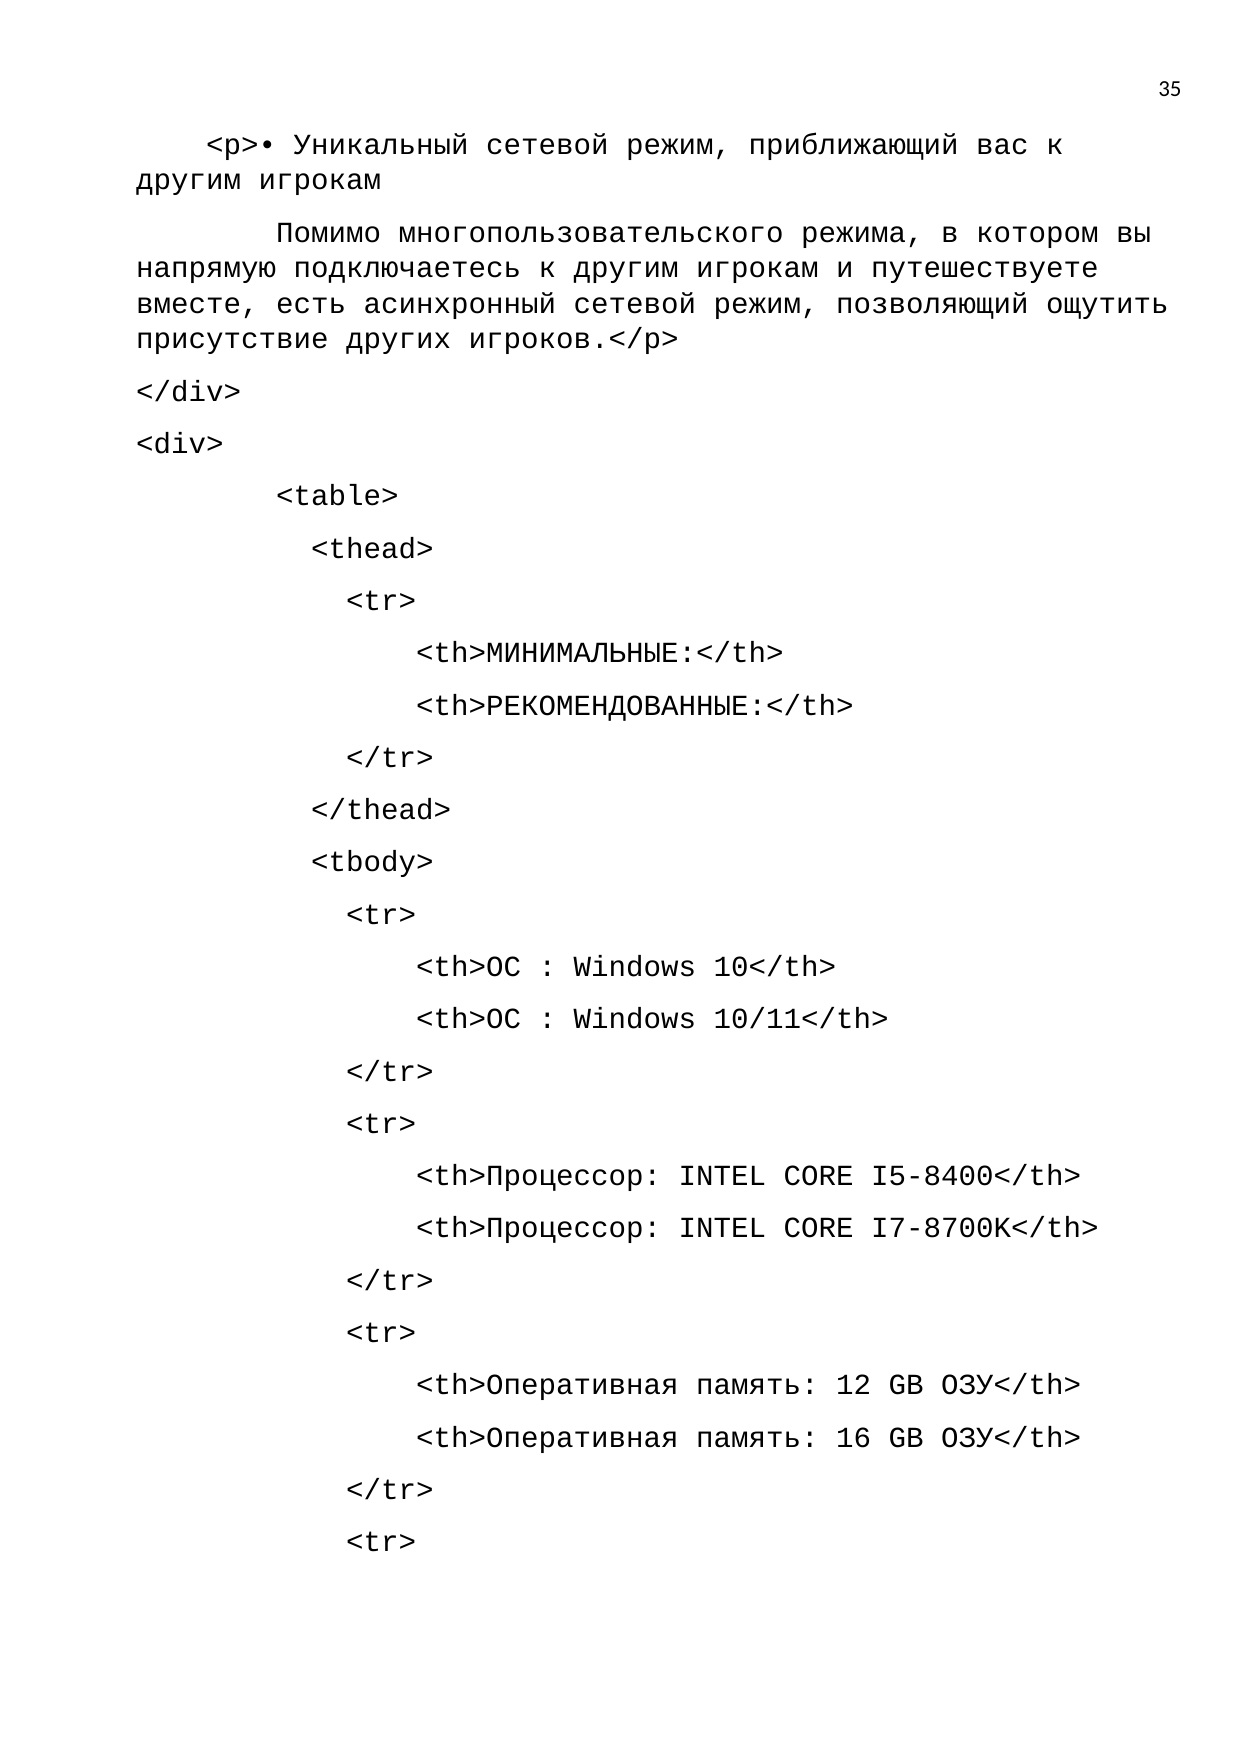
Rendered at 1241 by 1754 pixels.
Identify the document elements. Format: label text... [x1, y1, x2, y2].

text </tr> [136, 743, 1181, 776]
text <table> [136, 482, 1181, 514]
text <tr> [136, 1527, 1181, 1560]
text <th>Оперативная память: 12 GB ОЗУ</th> [136, 1371, 1181, 1403]
text </thead> [136, 795, 1181, 828]
text <p>• Уникальный сетевой режим, приближающий вас к другим игрокам [136, 130, 1181, 198]
text <thead> [136, 534, 1181, 567]
text <th>МИНИМАЛЬНЫЕ:</th> [136, 638, 1181, 671]
text <tr> [136, 900, 1181, 933]
text </tr> [136, 1475, 1181, 1508]
text <tbody> [136, 848, 1181, 881]
text <tr> [136, 1109, 1181, 1142]
text <tr> [136, 1318, 1181, 1351]
text <th>Процессор: INTEL CORE I5-8400</th> [136, 1161, 1181, 1194]
text <tr> [136, 586, 1181, 619]
text </tr> [136, 1266, 1181, 1299]
text </div> [136, 377, 1181, 410]
text <th>Процессор: INTEL CORE I7-8700K</th> [136, 1214, 1181, 1247]
text <div> [136, 429, 1181, 462]
text <th>Оперативная память: 16 GB ОЗУ</th> [136, 1423, 1181, 1456]
text </tr> [136, 1057, 1181, 1090]
text <th>ОС : Windows 10</th> [136, 952, 1181, 985]
text Помимо многопользовательского режима, в котором вы напрямую подключаетесь к другим игрокам и путешествуете вместе, есть асинхронный сетевой режим, позволяющий ощутить присутствие других игроков.</p> [136, 218, 1181, 358]
text <th>ОС : Windows 10/11</th> [136, 1004, 1181, 1037]
text <th>РЕКОМЕНДОВАННЫЕ:</th> [136, 691, 1181, 724]
